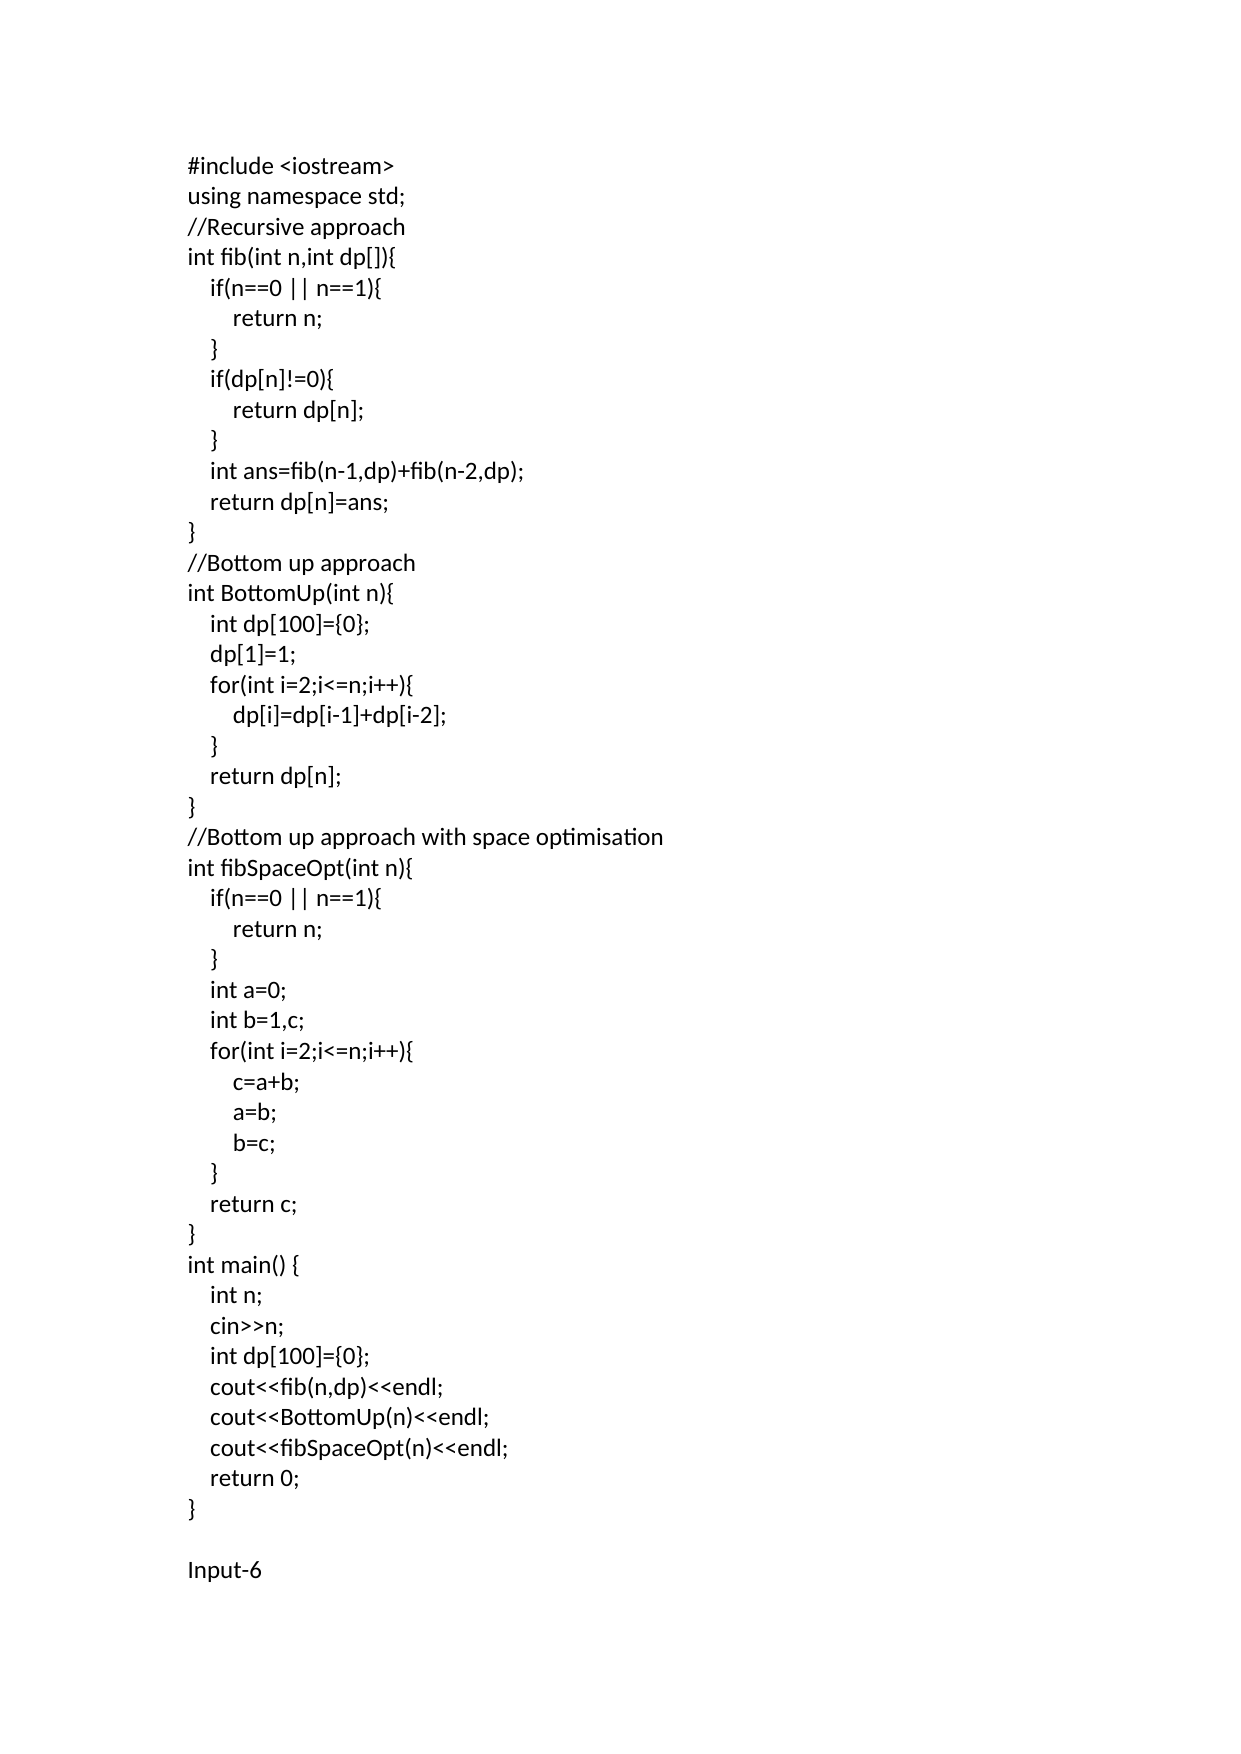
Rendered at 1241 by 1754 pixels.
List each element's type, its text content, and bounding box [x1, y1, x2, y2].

text //Bottom up approach with space optimisation [187, 821, 1053, 852]
text c=a+b; [187, 1066, 1053, 1096]
text int a=0; [187, 974, 1053, 1004]
text int ans=fib(n-1,dp)+fib(n-2,dp); [187, 455, 1053, 486]
text int fibSpaceOpt(int n){ [187, 852, 1053, 882]
text return n; [187, 913, 1053, 943]
text return n; [187, 303, 1053, 333]
text b=c; [187, 1127, 1053, 1157]
text } [187, 516, 1053, 547]
text #include <iostream> [187, 150, 1053, 181]
text if(dp[n]!=0){ [187, 364, 1053, 394]
text } [187, 333, 1053, 364]
text //Recursive approach [187, 211, 1053, 242]
text return c; [187, 1188, 1053, 1218]
text int fib(int n,int dp[]){ [187, 242, 1053, 272]
text cout<<BottomUp(n)<<endl; [187, 1401, 1053, 1432]
text int n; [187, 1279, 1053, 1310]
text int dp[100]={0}; [187, 1340, 1053, 1371]
text } [187, 1218, 1053, 1249]
text } [187, 730, 1053, 760]
text a=b; [187, 1096, 1053, 1127]
text cin>>n; [187, 1310, 1053, 1340]
text return dp[n]=ans; [187, 486, 1053, 516]
text } [187, 1493, 1053, 1523]
text if(n==0 || n==1){ [187, 882, 1053, 913]
text //Bottom up approach [187, 547, 1053, 577]
text using namespace std; [187, 181, 1053, 211]
text cout<<fibSpaceOpt(n)<<endl; [187, 1432, 1053, 1462]
text } [187, 1157, 1053, 1188]
text Input-6 [187, 1554, 1053, 1584]
text if(n==0 || n==1){ [187, 272, 1053, 303]
text dp[1]=1; [187, 638, 1053, 669]
text return 0; [187, 1462, 1053, 1493]
text cout<<fib(n,dp)<<endl; [187, 1371, 1053, 1401]
text } [187, 943, 1053, 974]
text } [187, 425, 1053, 455]
text dp[i]=dp[i-1]+dp[i-2]; [187, 699, 1053, 730]
text int main() { [187, 1249, 1053, 1279]
text for(int i=2;i<=n;i++){ [187, 1035, 1053, 1066]
text } [187, 791, 1053, 821]
text for(int i=2;i<=n;i++){ [187, 669, 1053, 699]
text int b=1,c; [187, 1004, 1053, 1035]
text return dp[n]; [187, 760, 1053, 791]
text return dp[n]; [187, 394, 1053, 425]
text int BottomUp(int n){ [187, 577, 1053, 608]
text int dp[100]={0}; [187, 608, 1053, 638]
